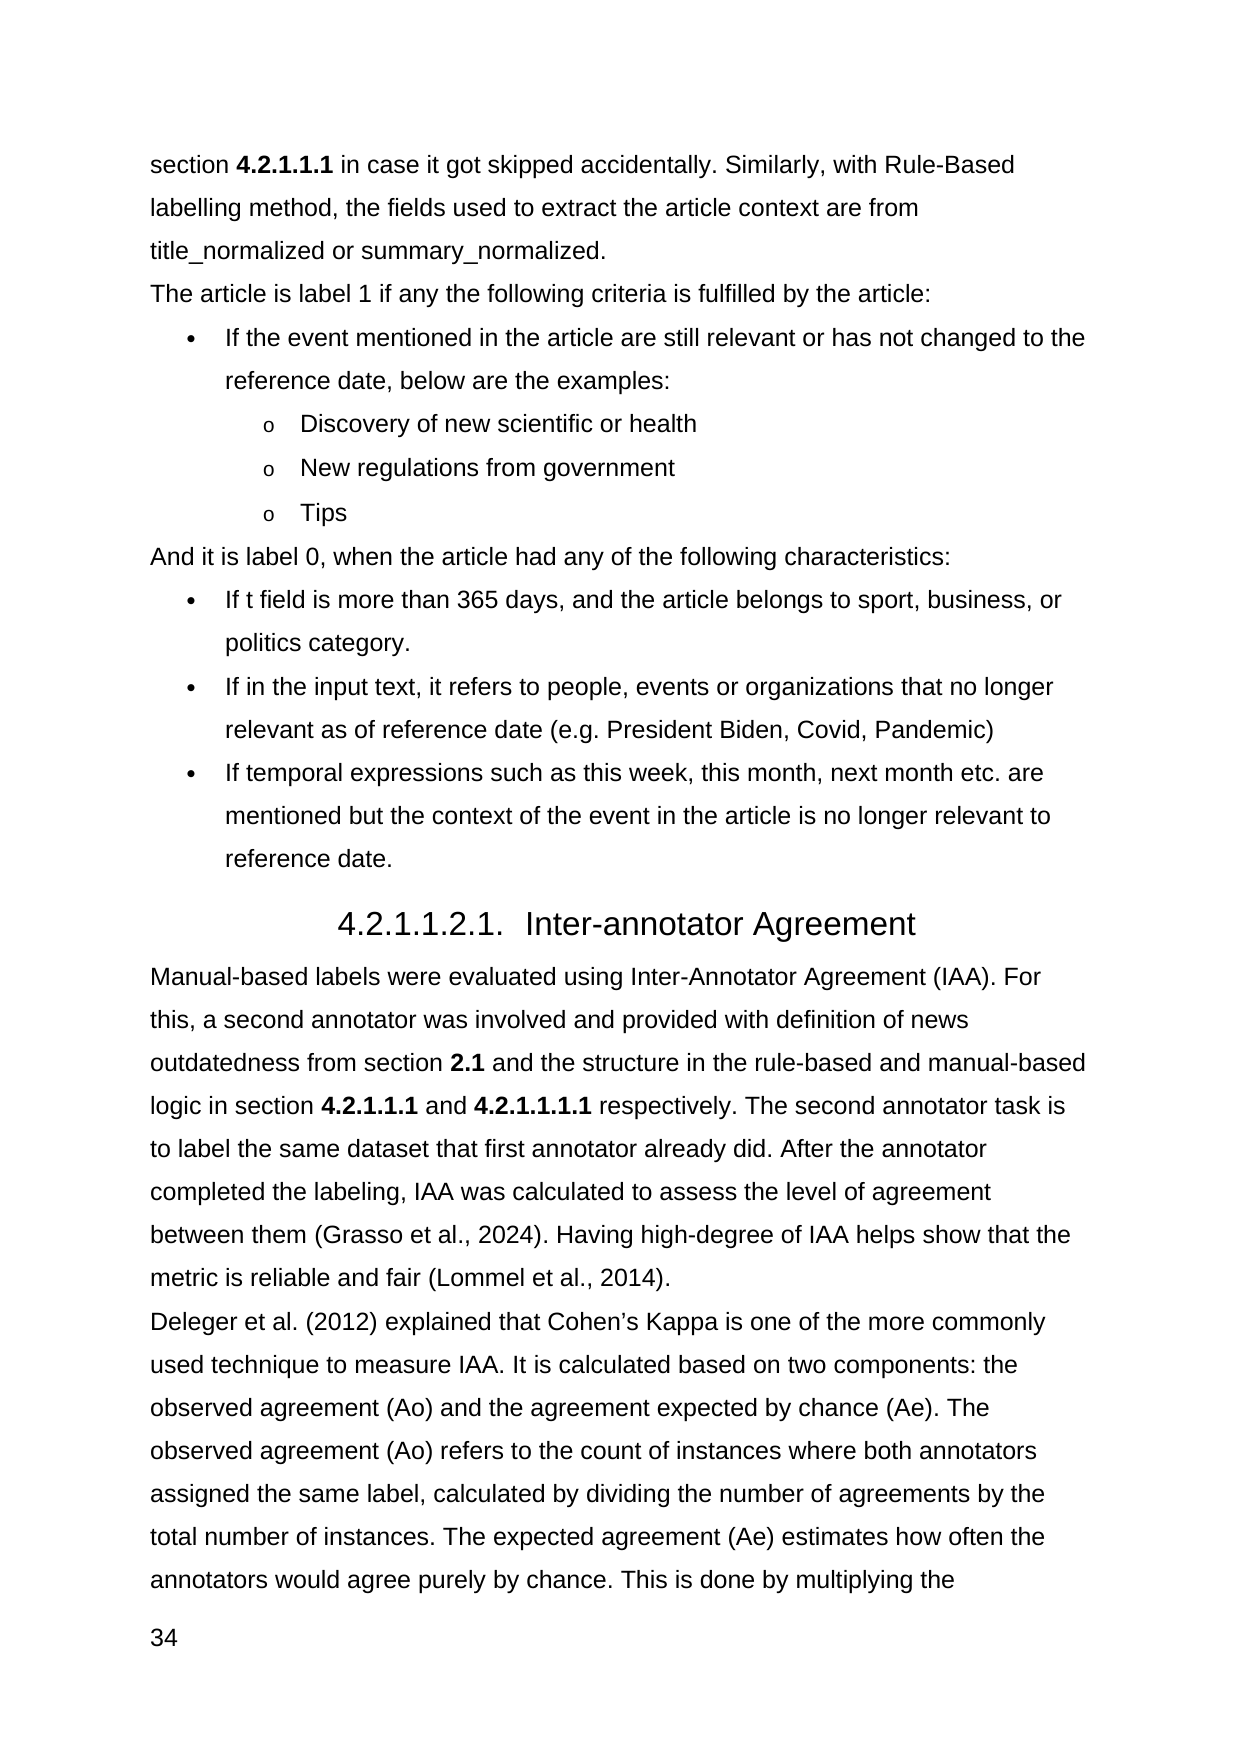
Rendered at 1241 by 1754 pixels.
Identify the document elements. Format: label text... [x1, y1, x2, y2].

list New regulations from government [262, 453, 1090, 483]
list Tips [262, 498, 1090, 527]
subtitle Inter-annotator Agreement [337, 904, 1090, 942]
list If in the input text, it refers to people, events or organizations that no longer relevant as of reference date (e.g. President Biden, Covid, Pandemic) [187, 672, 1090, 743]
text Manual-based labels were evaluated using Inter-Annotator Agreement (IAA). For this, a second annotator was involved and provided with definition of news outdatedness from section 2.1 and the structure in the rule-based and manual-based logic in section 4.2.1.1.1 and 4.2.1.1.1.1 respectively. The second annotator task is to label the same dataset that first annotator already did. After the annotator completed the labeling, IAA was calculated to assess the level of agreement between them (Grasso et al., 2024). Having high-degree of IAA helps show that the metric is reliable and fair (Lommel et al., 2014). [150, 961, 1090, 1292]
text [150, 1306, 1090, 1594]
list If temporal expressions such as this week, this month, next month etc. are mentioned but the context of the event in the article is no longer relevant to reference date. [187, 758, 1090, 873]
list Discovery of new scientific or health [262, 409, 1090, 438]
text And it is label 0, when the article had any of the following characteristics: [150, 542, 1090, 571]
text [150, 150, 1090, 265]
list If the event mentioned in the article are still relevant or has not changed to the reference date, below are the examples: [187, 322, 1090, 394]
list If t field is more than 365 days, and the article belongs to sport, business, or politics category. [187, 585, 1090, 657]
text The article is label 1 if any the following criteria is fulfilled by the article: [150, 279, 1090, 308]
